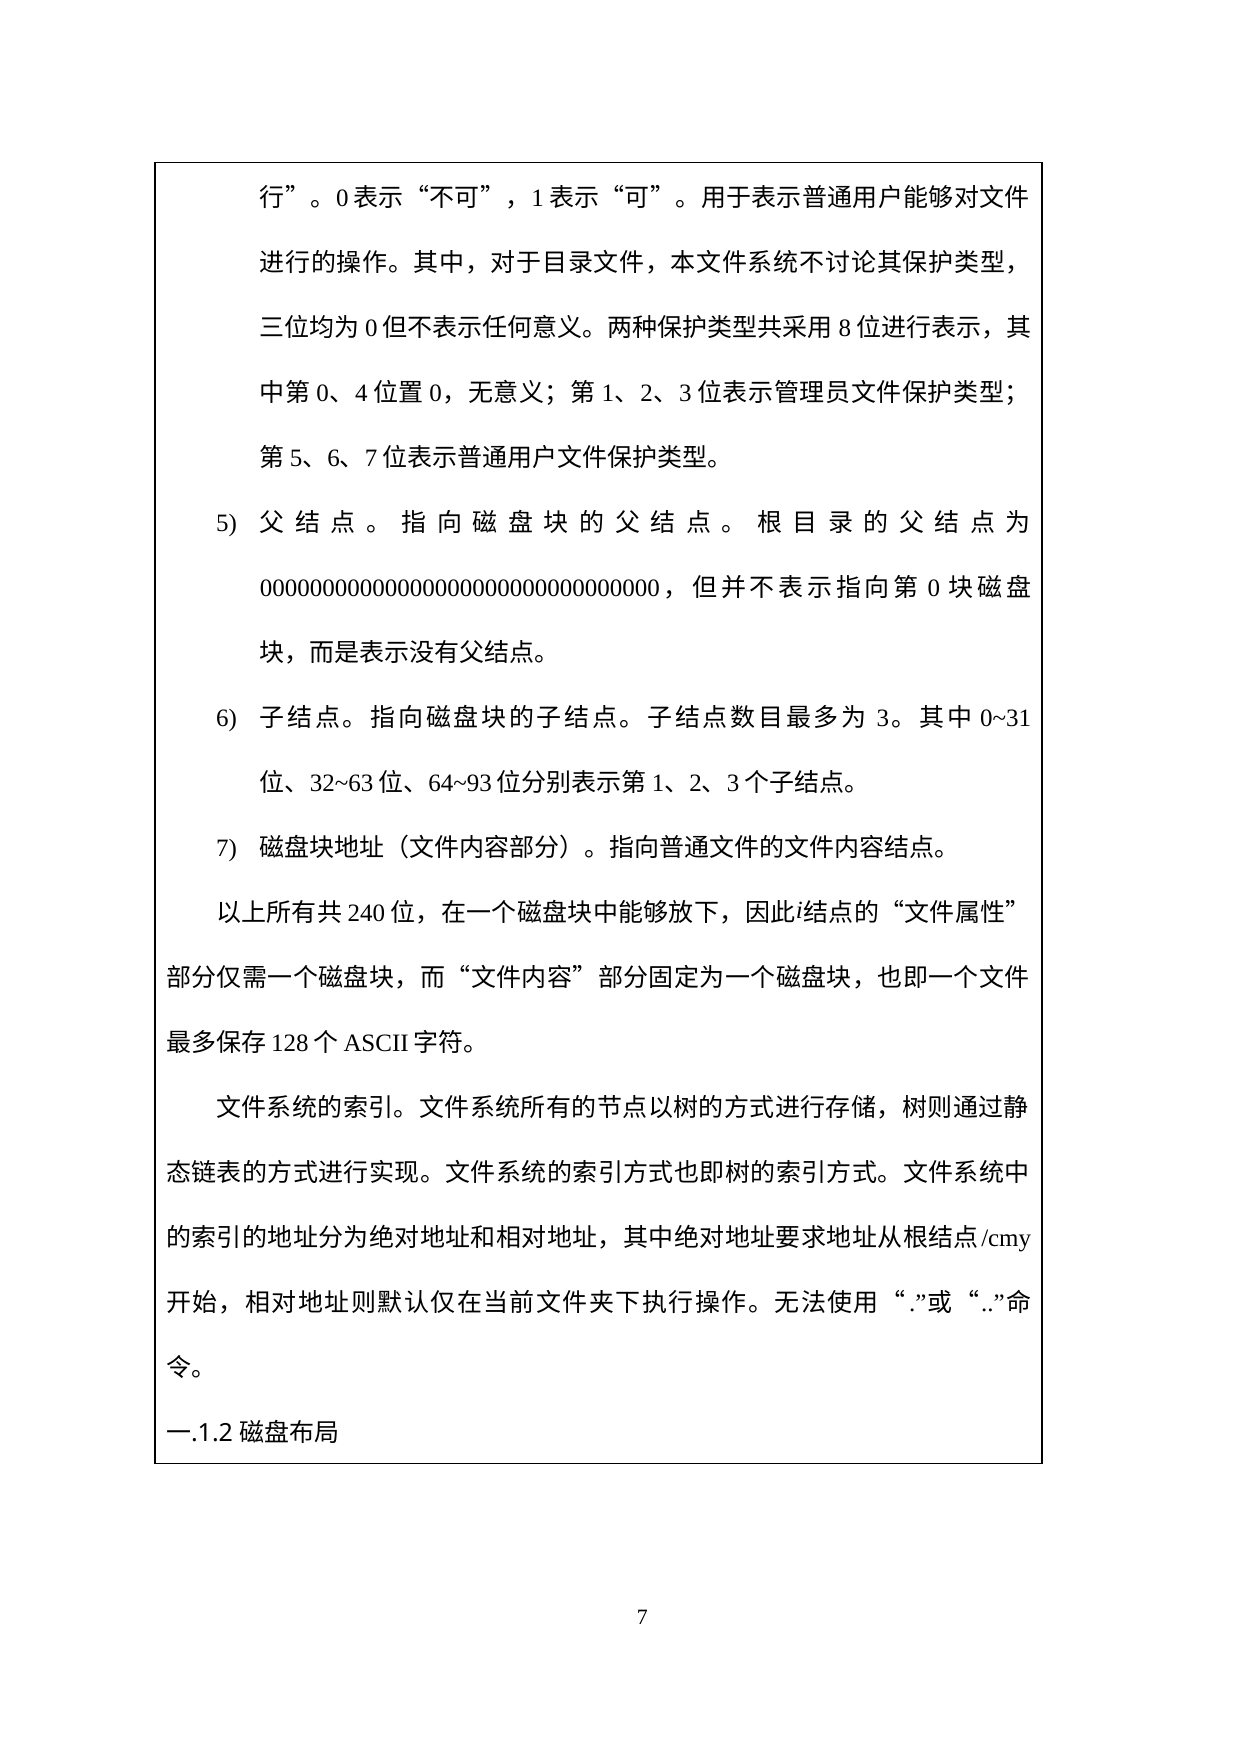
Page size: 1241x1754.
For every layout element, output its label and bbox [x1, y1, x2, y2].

table_cell [156, 163, 1041, 1463]
